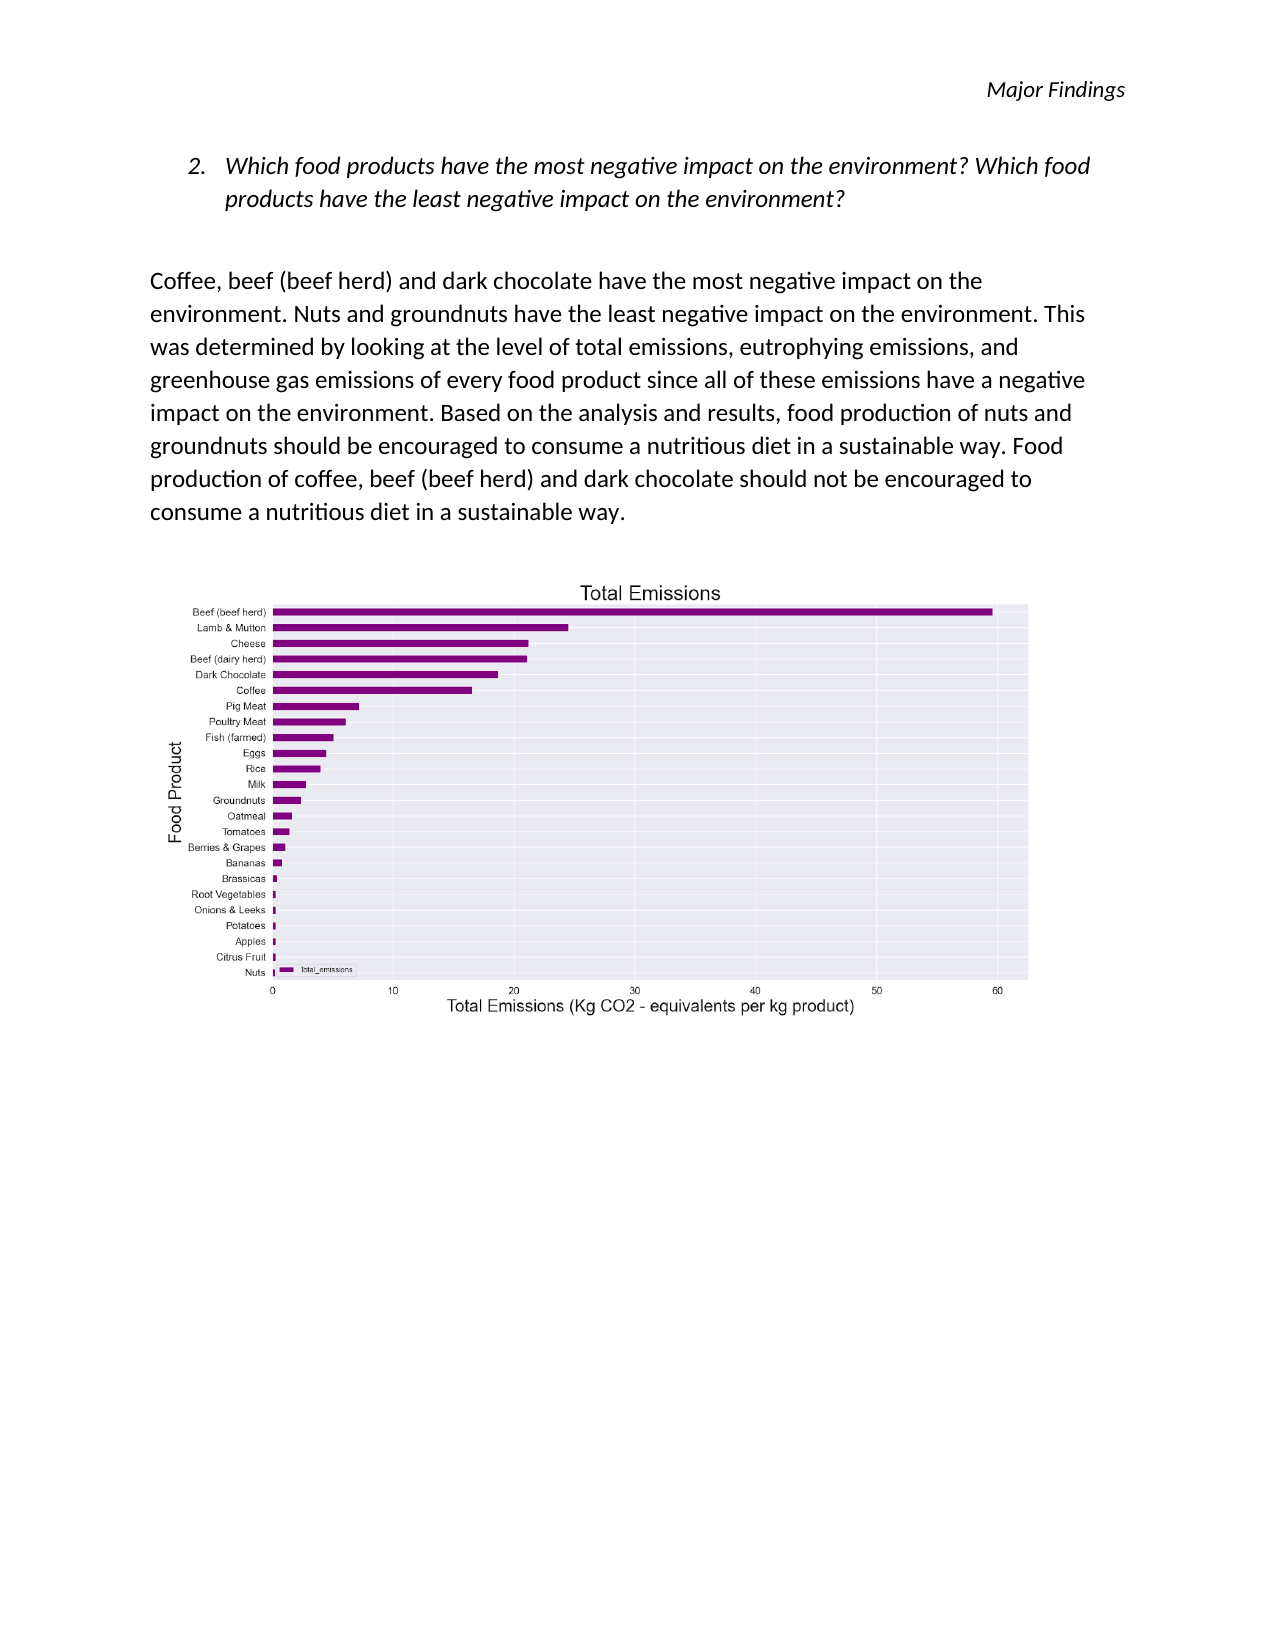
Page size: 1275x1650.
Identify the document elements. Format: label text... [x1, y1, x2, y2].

list Which food products have the most negative impact on the environment? Which food products have the least negative impact on the environment? [187, 150, 1125, 213]
picture [150, 545, 1125, 1034]
text Coffee, beef (beef herd) and dark chocolate have the most negative impact on the environment. Nuts and groundnuts have the least negative impact on the environment. This was determined by looking at the level of total emissions, eutrophying emissions, and greenhouse gas emissions of every food product since all of these emissions have a negative impact on the environment. Based on the analysis and results, food production of nuts and groundnuts should be encouraged to consume a nutritious diet in a sustainable way. Food production of coffee, beef (beef herd) and dark chocolate should not be encouraged to consume a nutritious diet in a sustainable way. [150, 265, 1125, 526]
